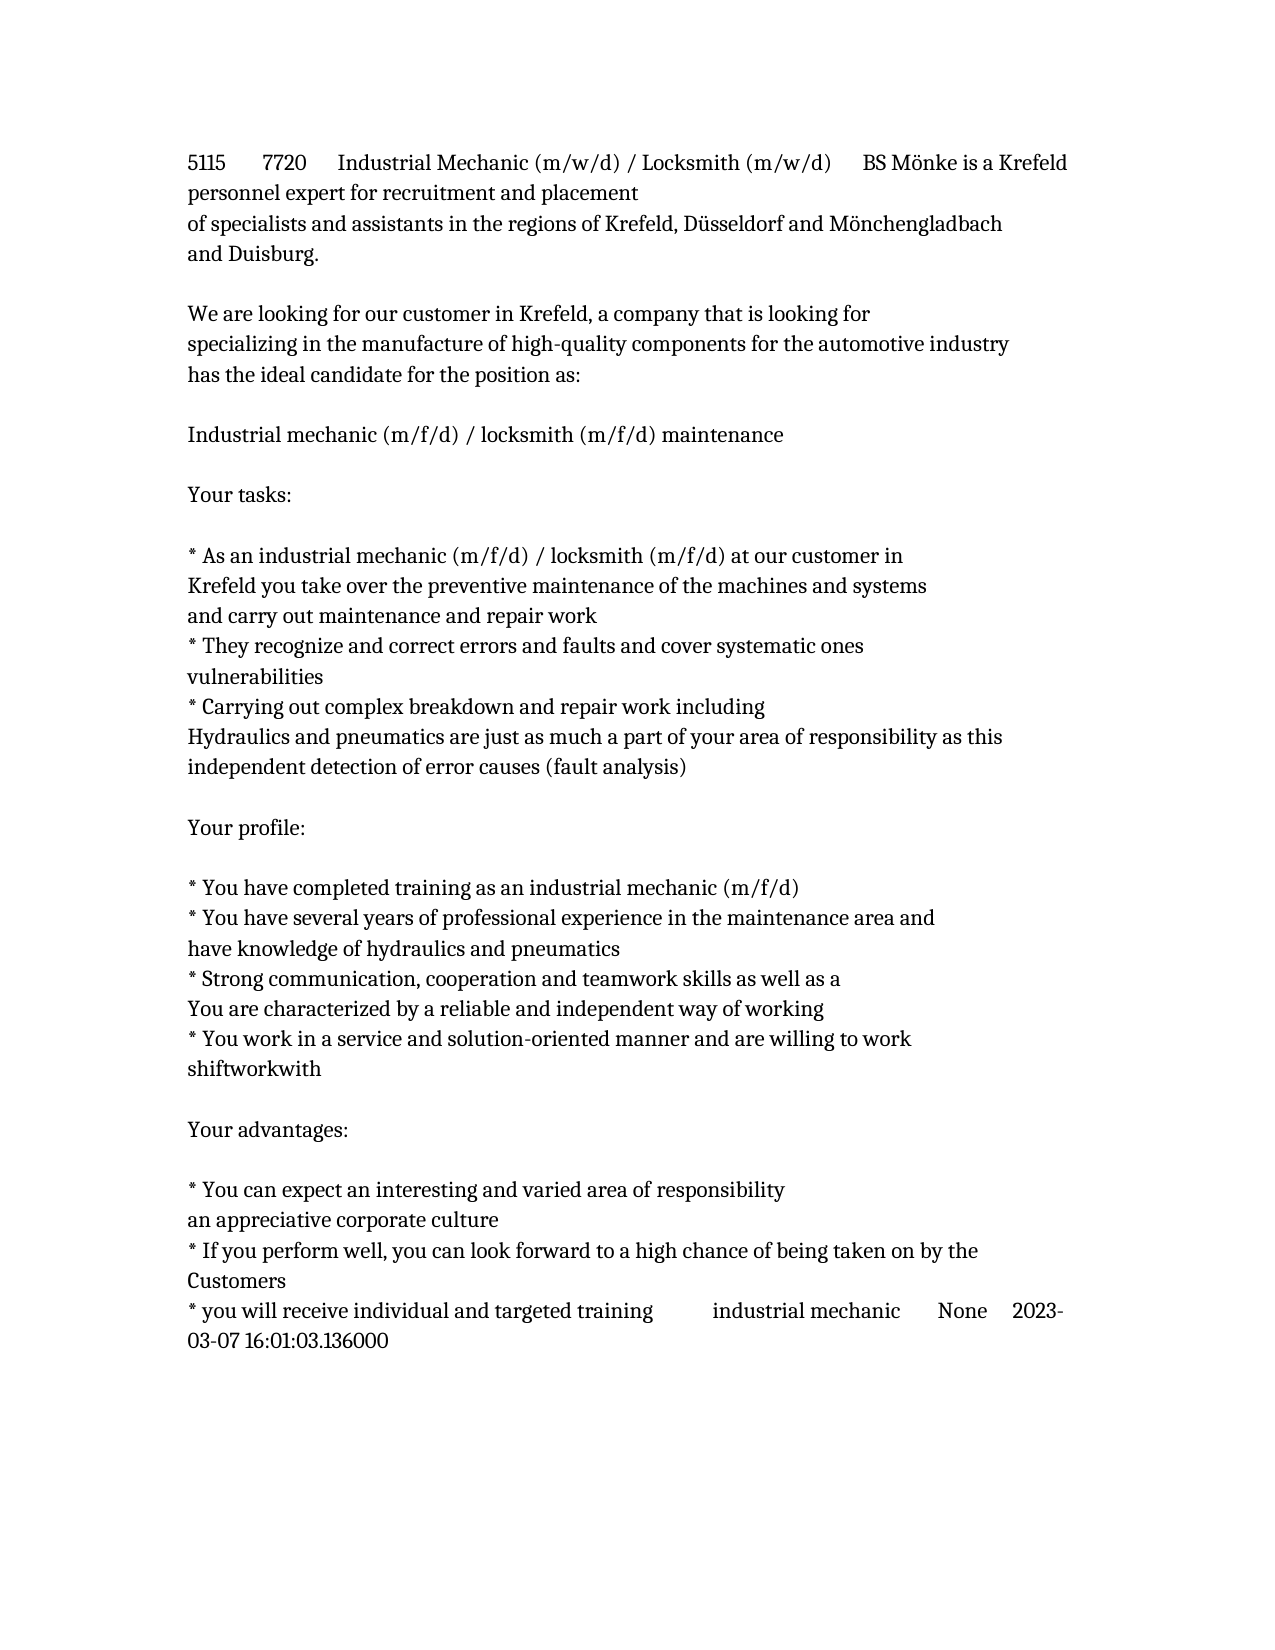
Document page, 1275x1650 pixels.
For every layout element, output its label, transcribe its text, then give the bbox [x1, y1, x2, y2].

text 5115 7720 Industrial Mechanic (m/w/d) / Locksmith (m/w/d) BS Mönke is a Krefeld personnel expert for recruitment and placement of specialists and assistants in the regions of Krefeld, Düsseldorf and Mönchengladbach and Duisburg. We are looking for our customer in Krefeld, a company that is looking for specializing in the manufacture of high-quality components for the automotive industry has the ideal candidate for the position as: Industrial mechanic (m/f/d) / locksmith (m/f/d) maintenance Your tasks: * As an industrial mechanic (m/f/d) / locksmith (m/f/d) at our customer in Krefeld you take over the preventive maintenance of the machines and systems and carry out maintenance and repair work * They recognize and correct errors and faults and cover systematic ones vulnerabilities * Carrying out complex breakdown and repair work including Hydraulics and pneumatics are just as much a part of your area of ​​responsibility as this independent detection of error causes (fault analysis) Your profile: * You have completed training as an industrial mechanic (m/f/d) * You have several years of professional experience in the maintenance area and have knowledge of hydraulics and pneumatics * Strong communication, cooperation and teamwork skills as well as a You are characterized by a reliable and independent way of working * You work in a service and solution-oriented manner and are willing to work shiftworkwith Your advantages: * You can expect an interesting and varied area of ​​responsibility an appreciative corporate culture * If you perform well, you can look forward to a high chance of being taken on by the Customers * you will receive individual and targeted training industrial mechanic None 2023-03-07 16:01:03.136000 [187, 150, 1087, 1385]
